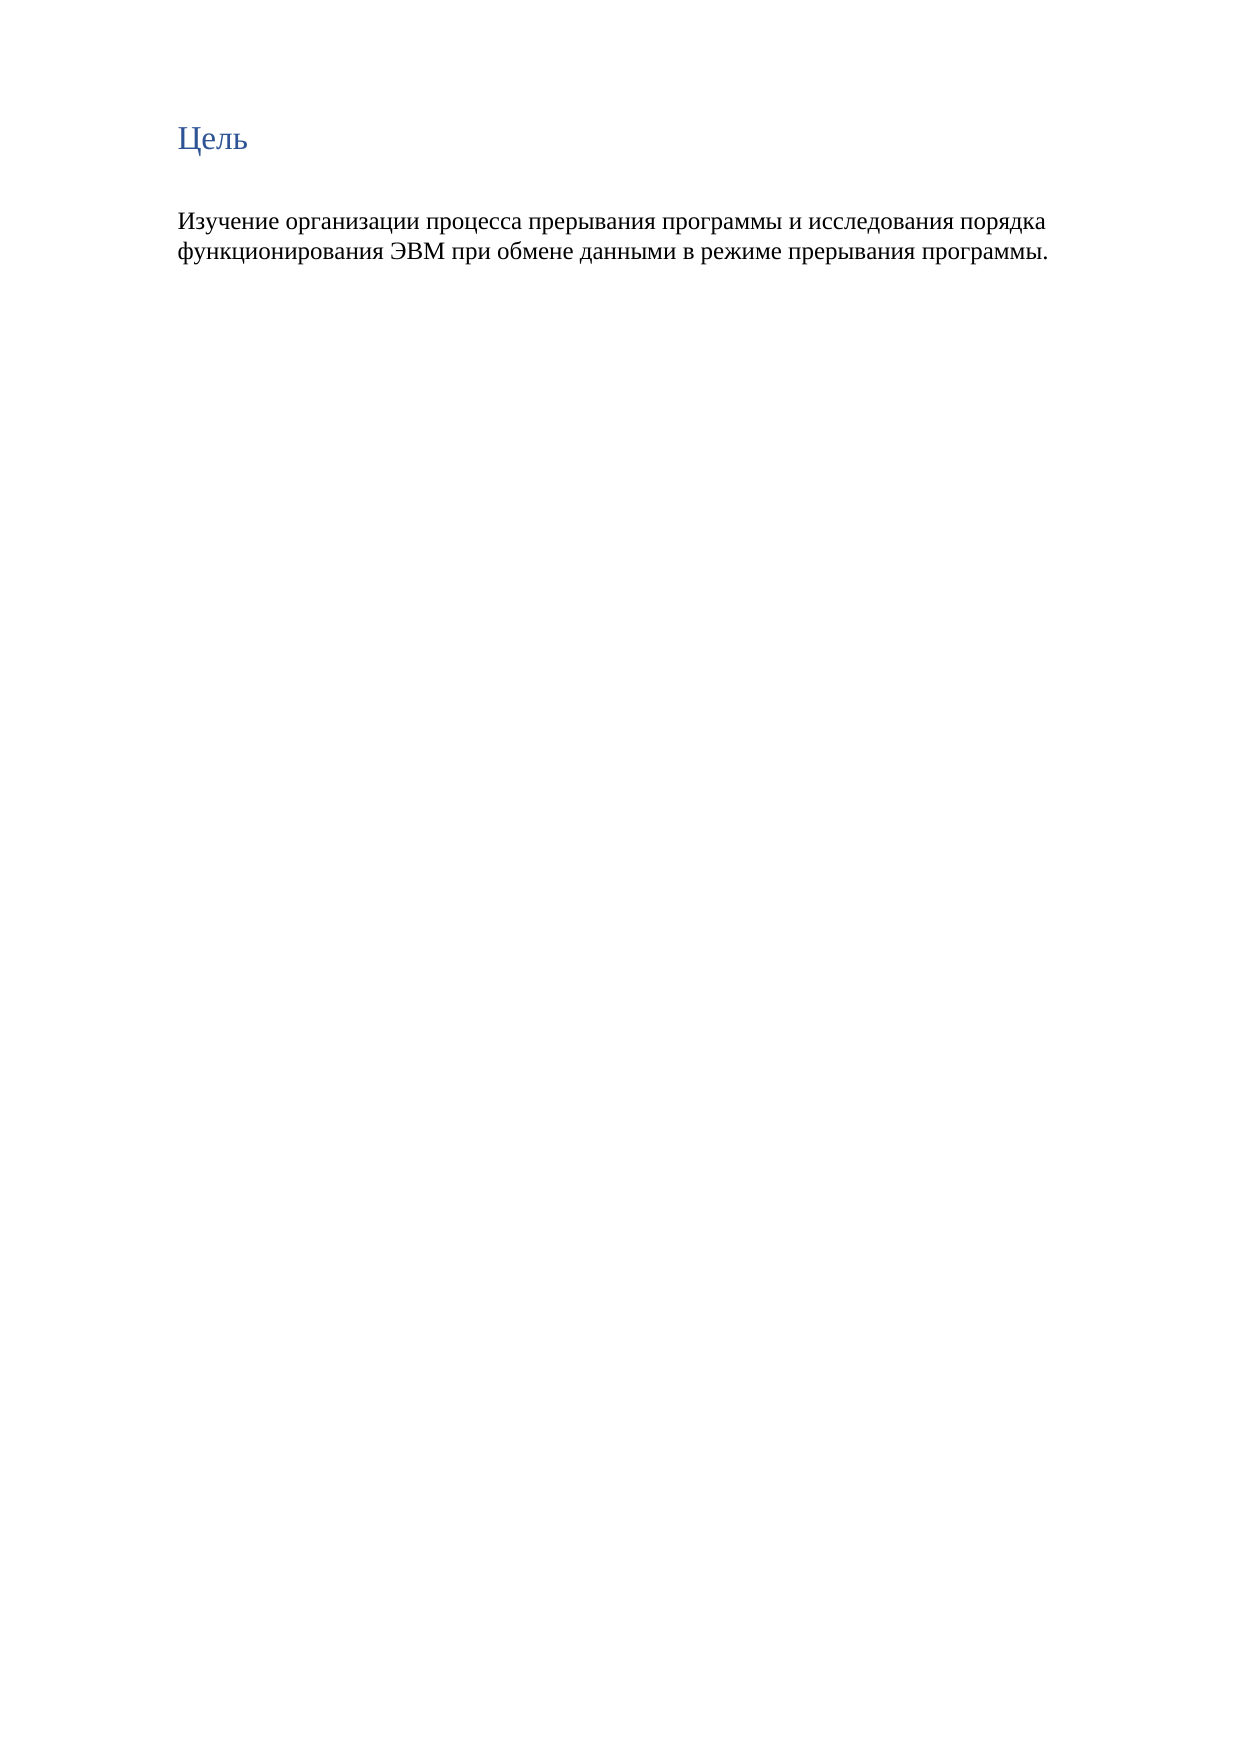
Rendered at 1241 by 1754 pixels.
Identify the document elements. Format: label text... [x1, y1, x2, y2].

text Изучение организации процесса прерывания программы и исследования порядка функционирования ЭВМ при обмене данными в режиме прерывания программы. [177, 206, 1152, 265]
subtitle Цель [177, 118, 1152, 156]
